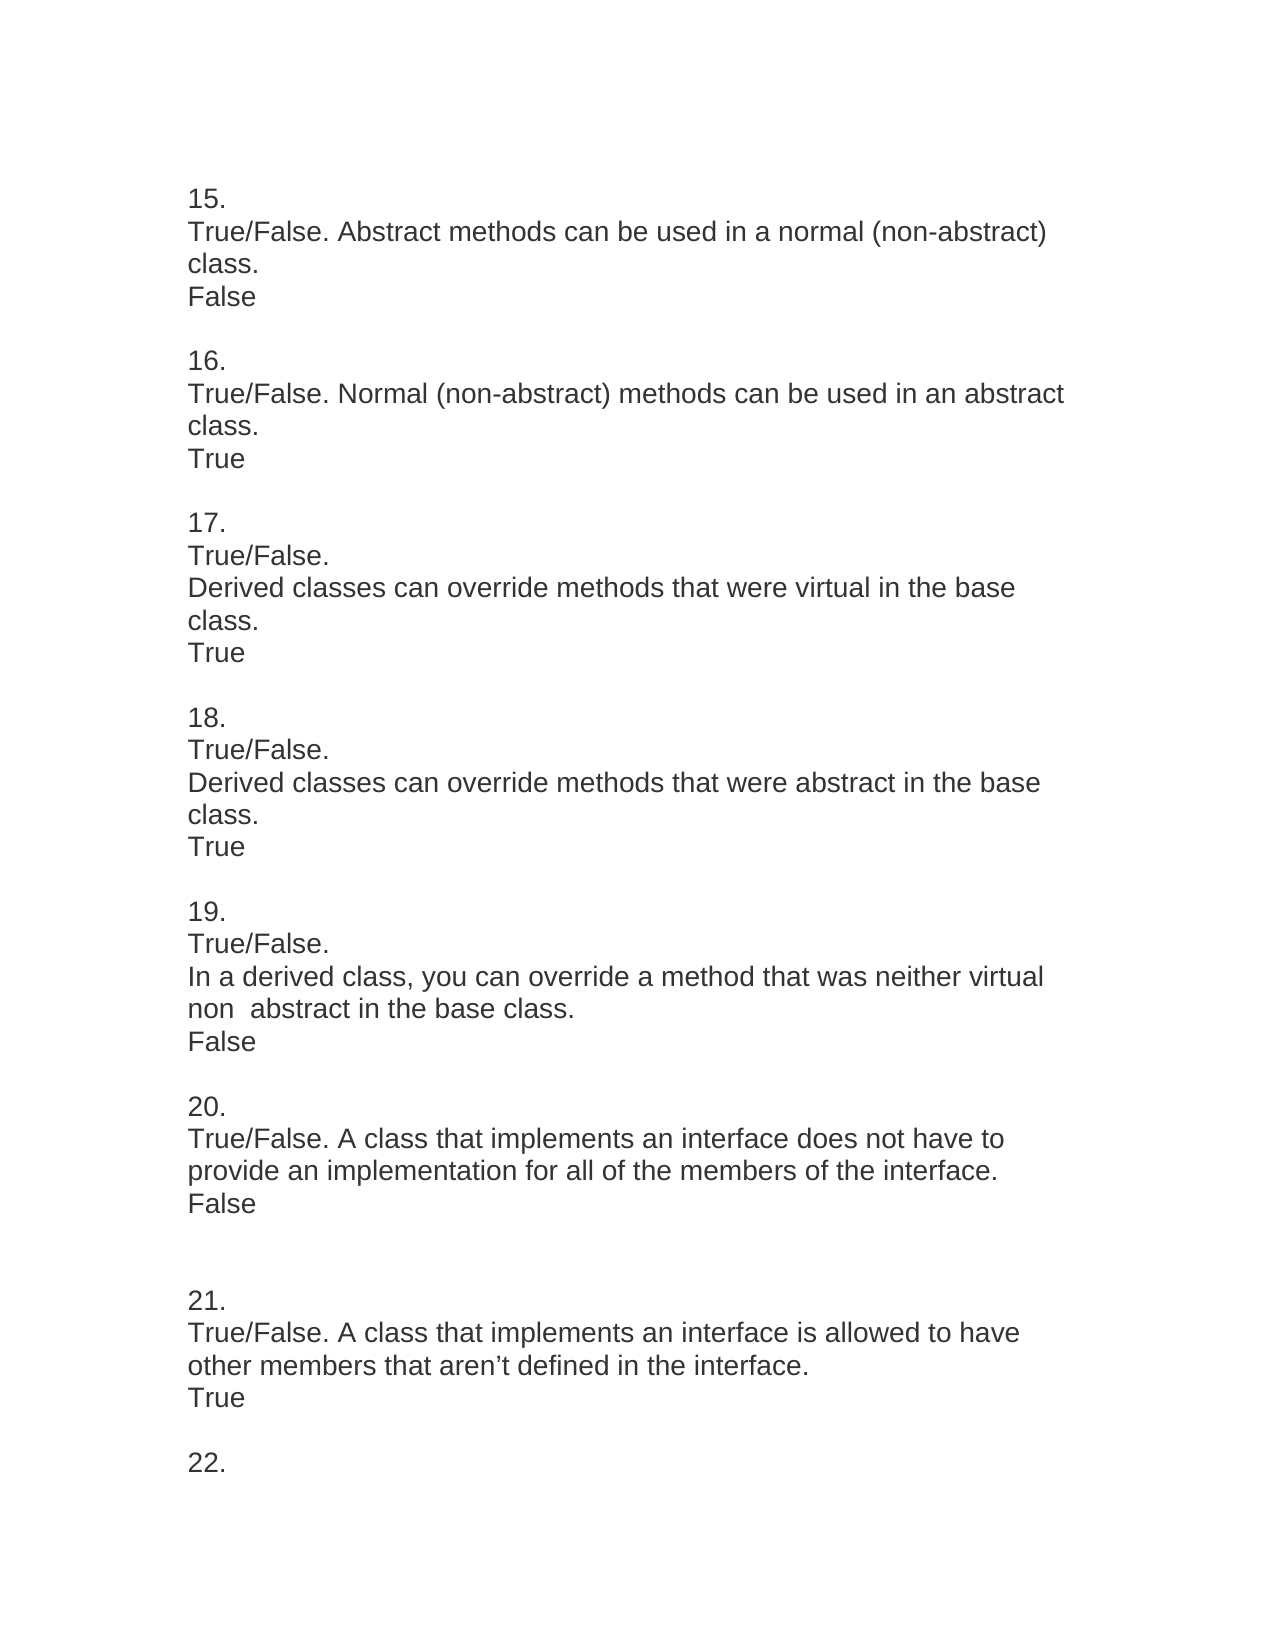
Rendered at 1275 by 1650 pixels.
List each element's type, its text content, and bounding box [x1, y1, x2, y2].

text 16. [187, 344, 1087, 377]
text True [187, 442, 1087, 474]
text True [187, 830, 1087, 863]
text Derived classes can override methods that were virtual in the base class. [187, 571, 1087, 636]
text True [187, 1381, 1087, 1413]
text False [187, 279, 1087, 312]
text 20. [187, 1089, 1087, 1122]
text 19. [187, 895, 1087, 927]
text True/False. A class that implements an interface is allowed to have other members that aren’t defined in the interface. [187, 1316, 1087, 1381]
text True/False. Abstract methods can be used in a normal (non-abstract) class. [187, 215, 1087, 279]
text False [187, 1187, 1087, 1219]
text True [187, 636, 1087, 668]
text 18. [187, 701, 1087, 733]
text 17. [187, 506, 1087, 539]
text True/False. [187, 927, 1087, 960]
text 21. [187, 1284, 1087, 1316]
text True/False. [187, 539, 1087, 571]
text True/False. A class that implements an interface does not have to provide an implementation for all of the members of the interface. [187, 1122, 1087, 1187]
text True/False. Normal (non-abstract) methods can be used in an abstract class. [187, 377, 1087, 442]
text 22. [187, 1446, 1087, 1478]
text Derived classes can override methods that were abstract in the base class. [187, 766, 1087, 830]
text In a derived class, you can override a method that was neither virtual non abstract in the base class. [187, 960, 1087, 1025]
text False [187, 1025, 1087, 1057]
text True/False. [187, 733, 1087, 766]
text 15. [187, 182, 1087, 215]
